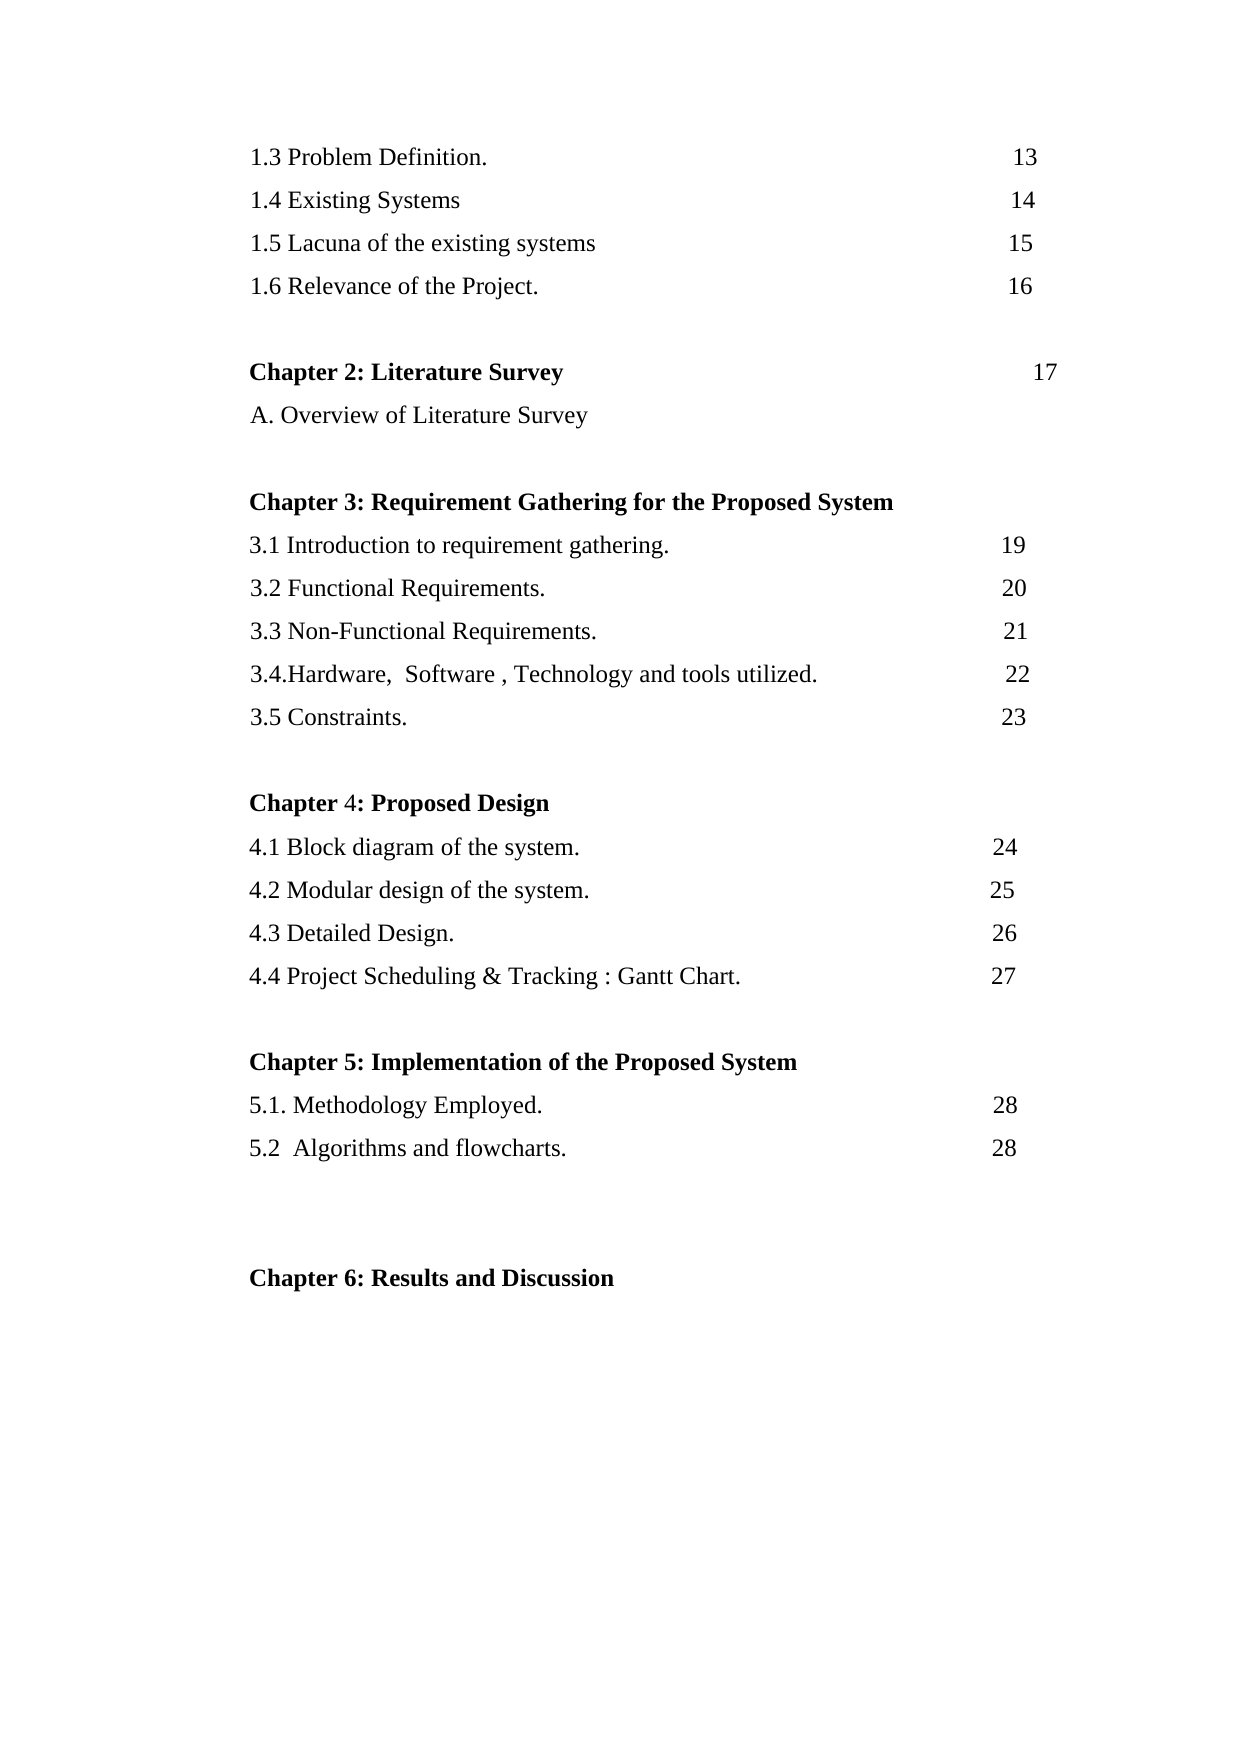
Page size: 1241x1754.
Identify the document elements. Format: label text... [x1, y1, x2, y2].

text 3.5 Constraints. 23 [250, 702, 1103, 731]
text 3.1 Introduction to requirement gathering. 19 [249, 530, 1103, 558]
text 3.3 Non-Functional Requirements. 21 [175, 616, 1103, 645]
text Chapter 5: Implementation of the Proposed System [249, 1047, 1103, 1076]
text 3.2 Functional Requirements. 20 [175, 573, 1103, 602]
text 4.2 Modular design of the system. 25 [249, 875, 1103, 903]
text Chapter 4: Proposed Design [249, 788, 1103, 817]
text 3.4.Hardware, Software , Technology and tools utilized. 22 [250, 659, 1103, 688]
text Chapter 6: Results and Discussion [249, 1263, 1103, 1292]
text 1.3 Problem Definition. 13 [175, 142, 1103, 170]
text Chapter 2: Literature Survey 17 [249, 357, 1103, 386]
text 1.6 Relevance of the Project. 16 [175, 271, 1103, 300]
text Chapter 3: Requirement Gathering for the Proposed System [249, 487, 1103, 515]
text 5.1. Methodology Employed. 28 [249, 1090, 1103, 1119]
text A. Overview of Literature Survey [175, 400, 1103, 429]
text 4.4 Project Scheduling & Tracking : Gantt Chart. 27 [249, 961, 1103, 990]
text 1.5 Lacuna of the existing systems 15 [250, 228, 1103, 257]
text 5.2 Algorithms and flowcharts. 28 [249, 1133, 1103, 1162]
text 4.1 Block diagram of the system. 24 [249, 832, 1103, 860]
text 4.3 Detailed Design. 26 [249, 918, 1103, 947]
text 1.4 Existing Systems 14 [250, 185, 1103, 213]
